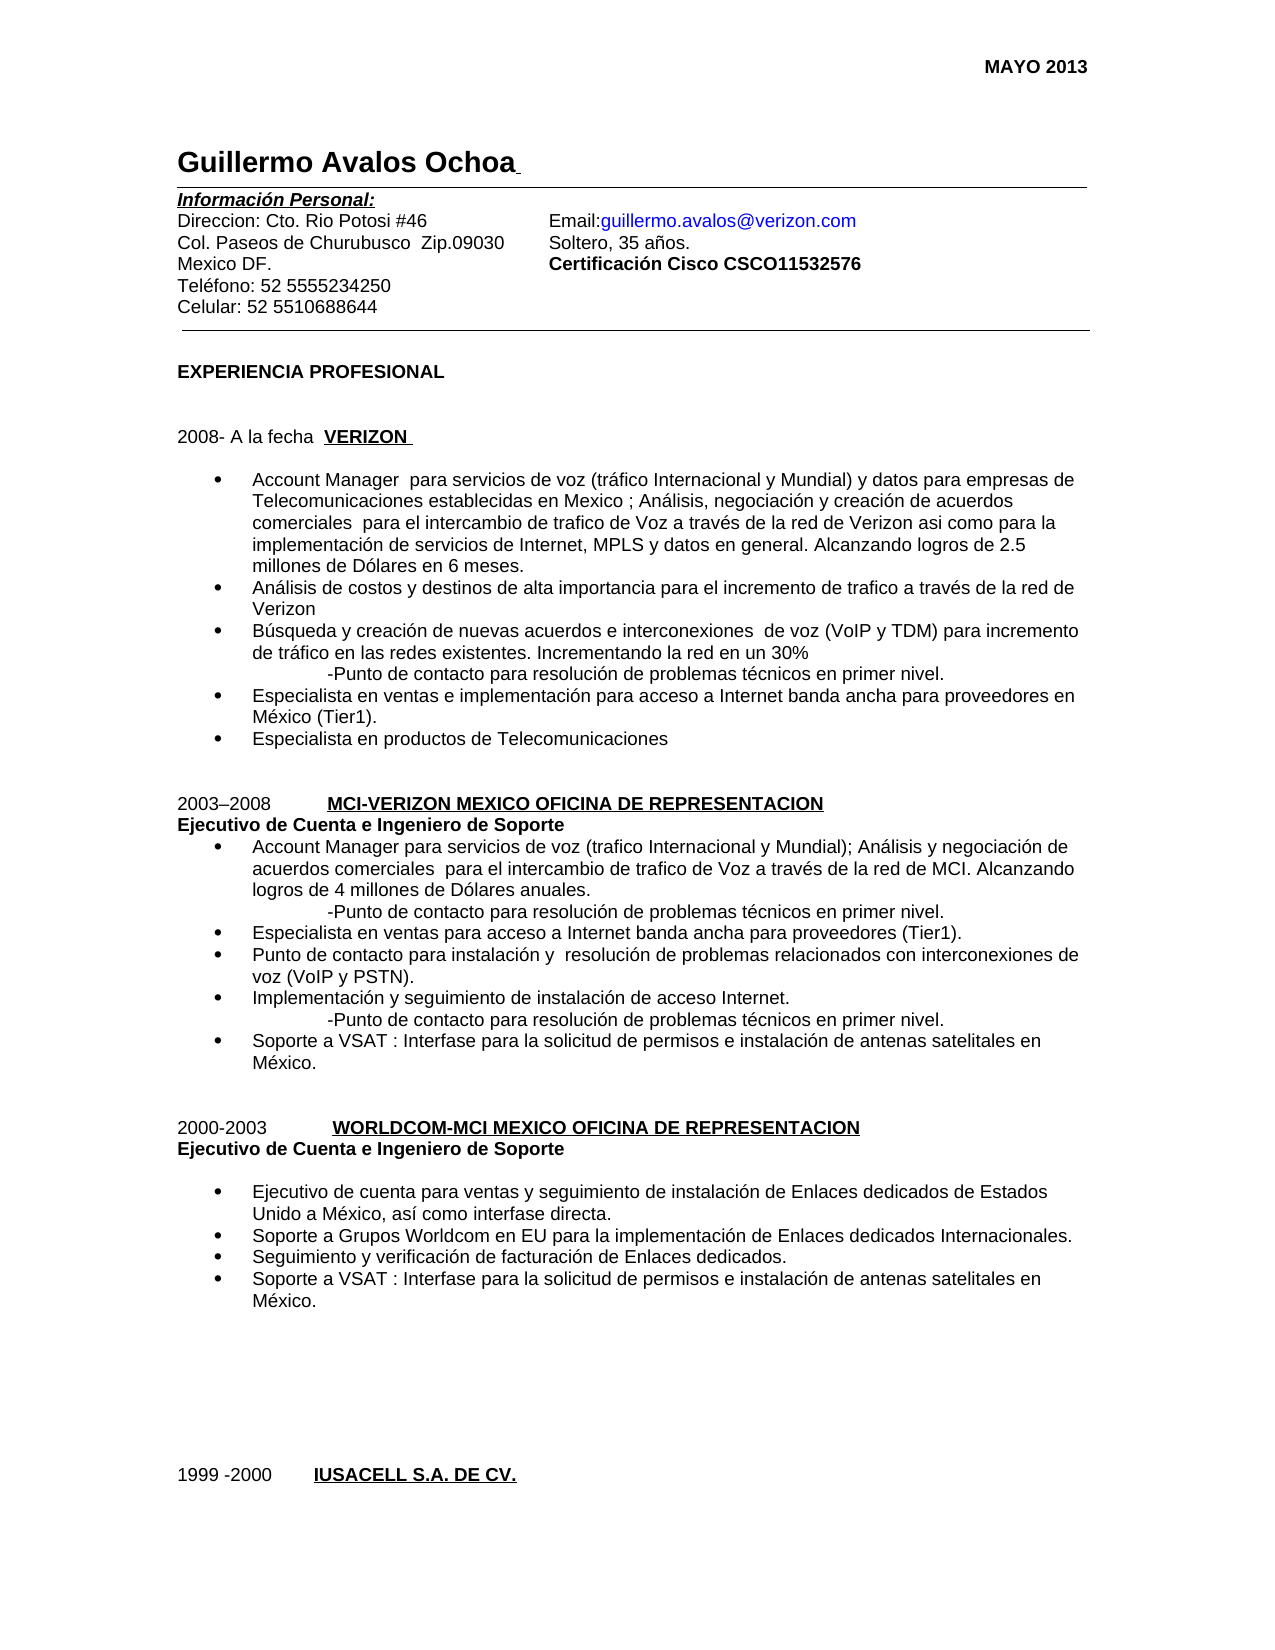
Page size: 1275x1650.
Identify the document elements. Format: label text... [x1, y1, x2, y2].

list Búsqueda y creación de nuevas acuerdos e interconexiones de voz (VoIP y TDM) para incremento de tráfico en las redes existentes. Incrementando la red en un 30% [214, 620, 1087, 663]
text -Punto de contacto para resolución de problemas técnicos en primer nivel. [252, 901, 1087, 922]
list Soporte a VSAT : Interfase para la solicitud de permisos e instalación de antenas satelitales en México. [214, 1030, 1087, 1073]
text -Punto de contacto para resolución de problemas técnicos en primer nivel. [252, 663, 1087, 684]
list Account Manager para servicios de voz (trafico Internacional y Mundial); Análisis y negociación de acuerdos comerciales para el intercambio de trafico de Voz a través de la red de MCI. Alcanzando logros de 4 millones de Dólares anuales. [214, 836, 1087, 901]
text EXPERIENCIA PROFESIONAL [177, 361, 1087, 382]
list Seguimiento y verificación de facturación de Enlaces dedicados. [214, 1246, 1087, 1268]
text 1999 -2000 IUSACELL S.A. DE CV. [177, 1462, 1087, 1485]
list Soporte a VSAT : Interfase para la solicitud de permisos e instalación de antenas satelitales en México. [214, 1268, 1087, 1311]
text -Punto de contacto para resolución de problemas técnicos en primer nivel. [252, 1009, 1087, 1030]
text Ejecutivo de Cuenta e Ingeniero de Soporte [177, 1138, 1087, 1160]
list Especialista en ventas para acceso a Internet banda ancha para proveedores (Tier1). [214, 922, 1087, 944]
table_header Email:guillermo.avalos@verizon.com Soltero, 35 años. Certificación Cisco CSCO11532576 [537, 188, 974, 330]
text MAYO 2013 [177, 56, 1087, 78]
list Especialista en productos de Telecomunicaciones [214, 728, 1087, 749]
text Ejecutivo de Cuenta e Ingeniero de Soporte [177, 814, 1087, 836]
text 2000-2003 WORLDCOM-MCI OFICINA DE REPRESENTACION [177, 1117, 1087, 1138]
list Implementación y seguimiento de instalación de acceso Internet. [214, 987, 1087, 1009]
list Análisis de costos y destinos de alta importancia para el incremento de trafico a través de la red de Verizon [214, 577, 1087, 620]
list Ejecutivo de cuenta para ventas y seguimiento de instalación de Enlaces dedicados de Estados Unido a México, así como interfase directa. [214, 1181, 1087, 1224]
table_header Información Personal: Direccion: Cto. Rio Potosi #46 Col. Paseos de Churubusco Zip.09030 DF. Teléfono: 52 5555234250 Celular: 52 5510688644 [166, 188, 537, 339]
list Especialista en ventas e implementación para acceso a Internet banda ancha para proveedores en México (Tier1). [214, 684, 1087, 728]
list Soporte a Grupos Worldcom en EU para la implementación de Enlaces dedicados Internacionales. [214, 1224, 1087, 1246]
text 2008- A la fecha Verizon [177, 426, 1087, 447]
text Guillermo Avalos Ochoa [177, 145, 1087, 187]
list Account Manager para servicios de voz (tráfico Internacional y Mundial) y datos para empresas de Telecomunicaciones establecidas en Mexico ; Análisis, negociación y creación de acuerdos comerciales para el intercambio de trafico de Voz a través de la red de Verizon asi como para la implementación de servicios de Internet, MPLS y datos en general. Alcanzando logros de 2.5 millones de Dólares en 6 meses. [214, 469, 1087, 577]
list Punto de contacto para instalación y resolución de problemas relacionados con interconexiones de voz (VoIP y PSTN). [214, 944, 1087, 987]
text 2003–2008 MCI-Verizon MEXICO OFICINA DE REPRESENTACION [177, 793, 1087, 814]
